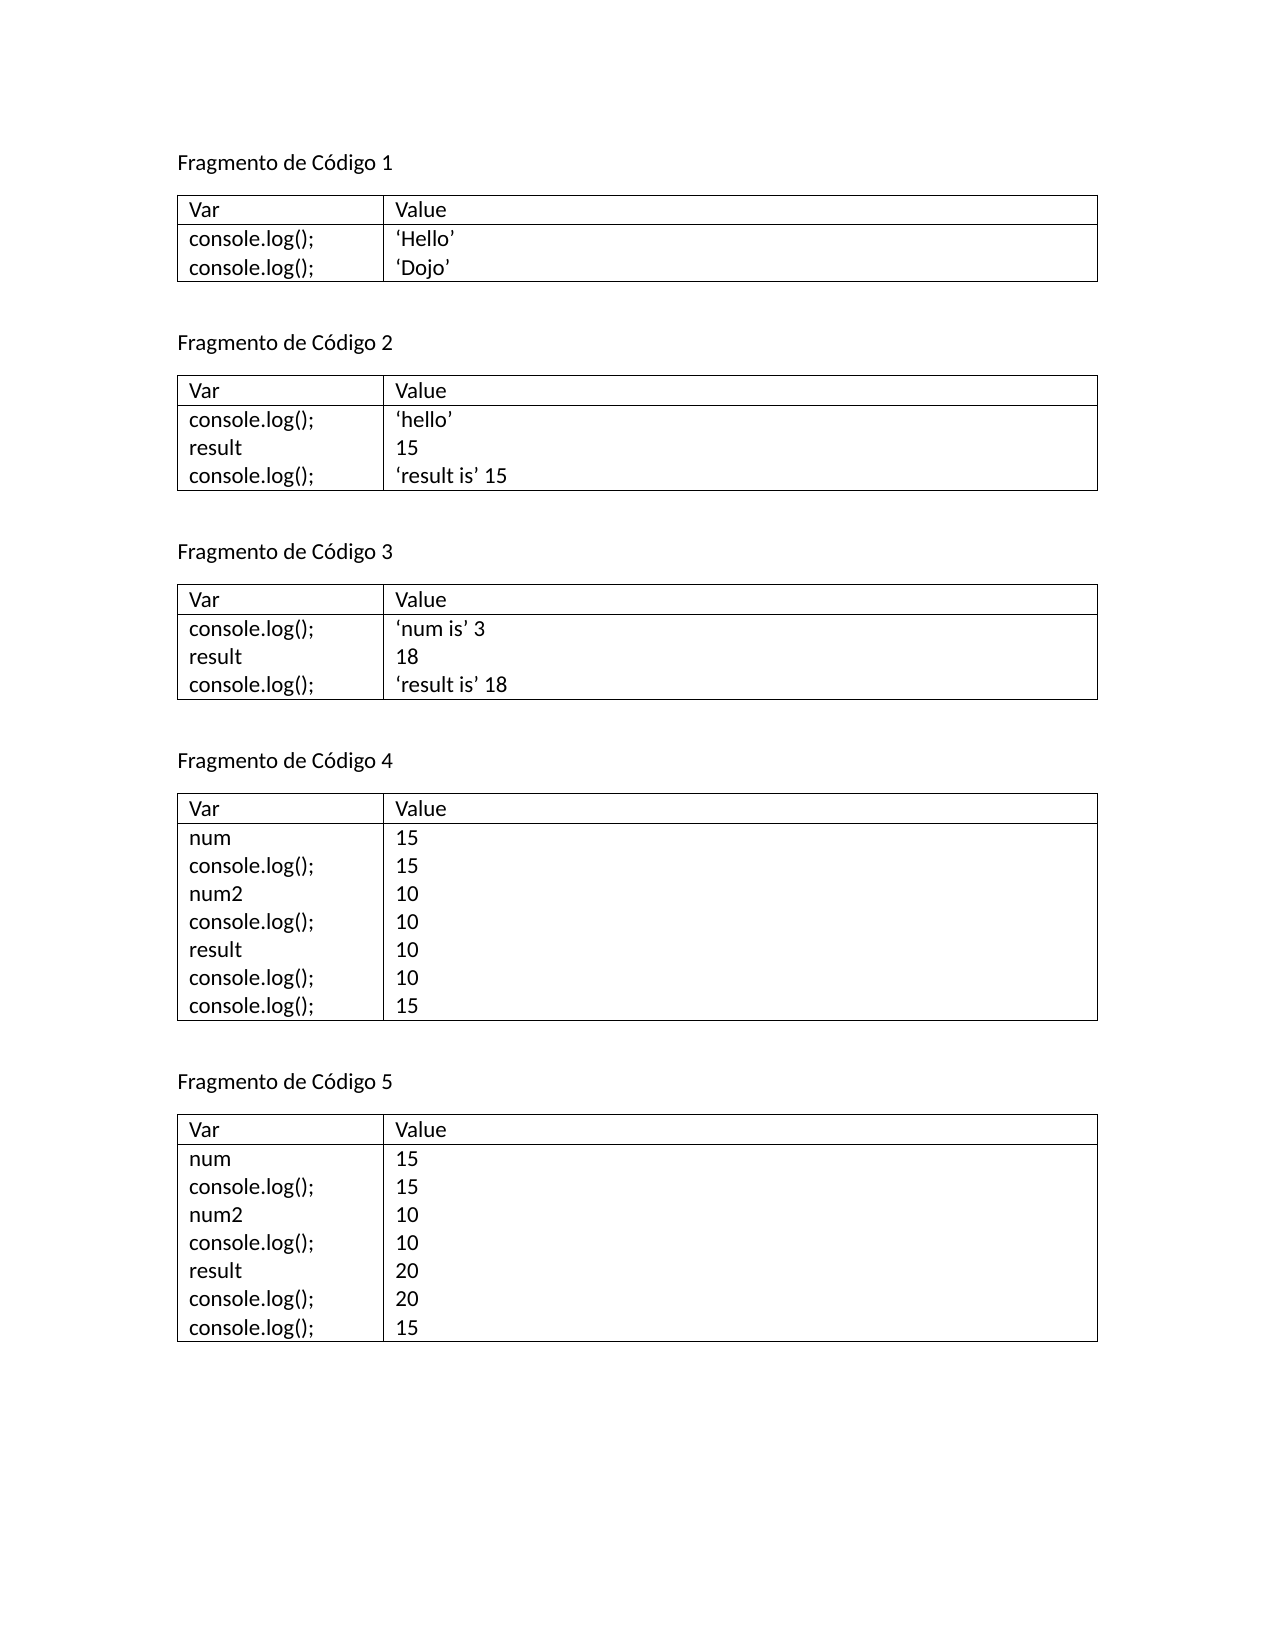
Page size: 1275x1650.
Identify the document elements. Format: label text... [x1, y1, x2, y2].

table_header Var [178, 794, 383, 822]
table_header Value [384, 196, 1097, 223]
table_header Var [178, 376, 383, 404]
table_cell ‘hello’ 15 ‘result is’ 15 [384, 406, 1097, 489]
table_header Value [384, 1115, 1097, 1143]
table_cell 15 15 10 10 10 10 15 [384, 824, 1097, 1019]
table_header Value [384, 794, 1097, 822]
text Fragmento de Código 5 [177, 1067, 1098, 1096]
table_cell console.log(); result console.log(); [178, 615, 383, 698]
table_header Value [384, 585, 1097, 613]
table_cell 15 15 10 10 20 20 15 [384, 1145, 1097, 1341]
table_cell num console.log(); num2 console.log(); result console.log(); console.log(); [178, 824, 383, 1019]
table_cell console.log(); result console.log(); [178, 406, 383, 489]
table_header Var [178, 585, 383, 613]
table_cell ‘Hello’ ‘Dojo’ [384, 225, 1097, 281]
table_header Value [384, 376, 1097, 404]
table_cell console.log(); console.log(); [178, 225, 383, 281]
text Fragmento de Código 2 [177, 328, 1098, 357]
text Fragmento de Código 3 [177, 537, 1098, 566]
table_cell num console.log(); num2 console.log(); result console.log(); console.log(); [178, 1145, 383, 1341]
table_header Var [178, 196, 383, 223]
table_cell ‘num is’ 3 18 ‘result is’ 18 [384, 615, 1097, 698]
text Fragmento de Código 4 [177, 746, 1098, 774]
table_header Var [178, 1115, 383, 1143]
text Fragmento de Código 1 [177, 148, 1098, 176]
